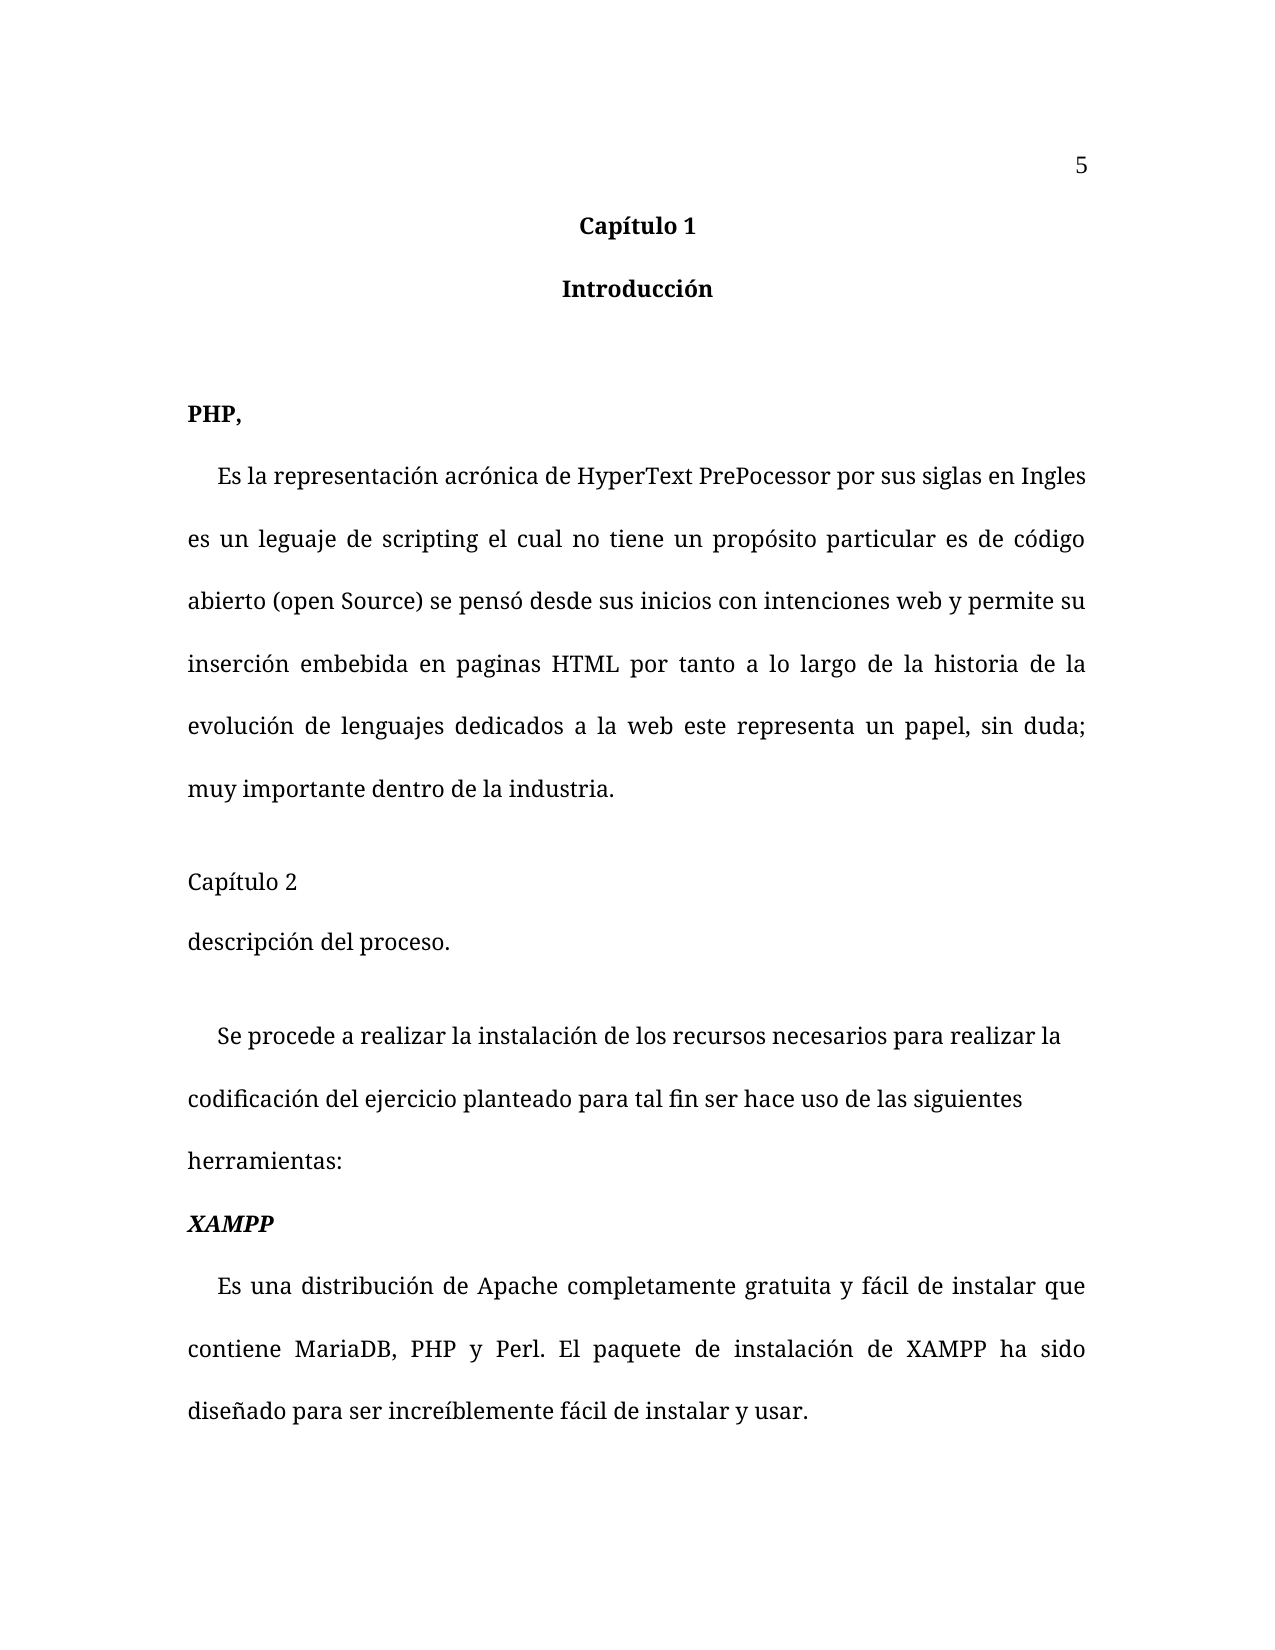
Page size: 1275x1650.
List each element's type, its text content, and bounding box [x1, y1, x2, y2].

subtitle XAMPP [187, 1207, 1087, 1239]
text descripción del proceso. [187, 926, 1087, 957]
subtitle Capítulo 1 Introducción [187, 210, 1087, 304]
list Es una distribución de Apache completamente gratuita y fácil de instalar que contiene MariaDB, PHP y Perl. El paquete de instalación de XAMPP ha sido diseñado para ser increíblemente fácil de instalar y usar. [187, 1270, 1087, 1426]
list Se procede a realizar la instalación de los recursos necesarios para realizar la codificación del ejercicio planteado para tal fin ser hace uso de las siguientes herramientas: [187, 1020, 1087, 1176]
list Es la representación acrónica de HyperText PrePocessor por sus siglas en Ingles es un leguaje de scripting el cual no tiene un propósito particular es de código abierto (open Source) se pensó desde sus inicios con intenciones web y permite su inserción embebida en paginas HTML por tanto a lo largo de la historia de la evolución de lenguajes dedicados a la web este representa un papel, sin duda; muy importante dentro de la industria. [187, 460, 1087, 804]
subtitle PHP, [187, 397, 1087, 429]
text Capítulo 2 [187, 866, 1087, 926]
